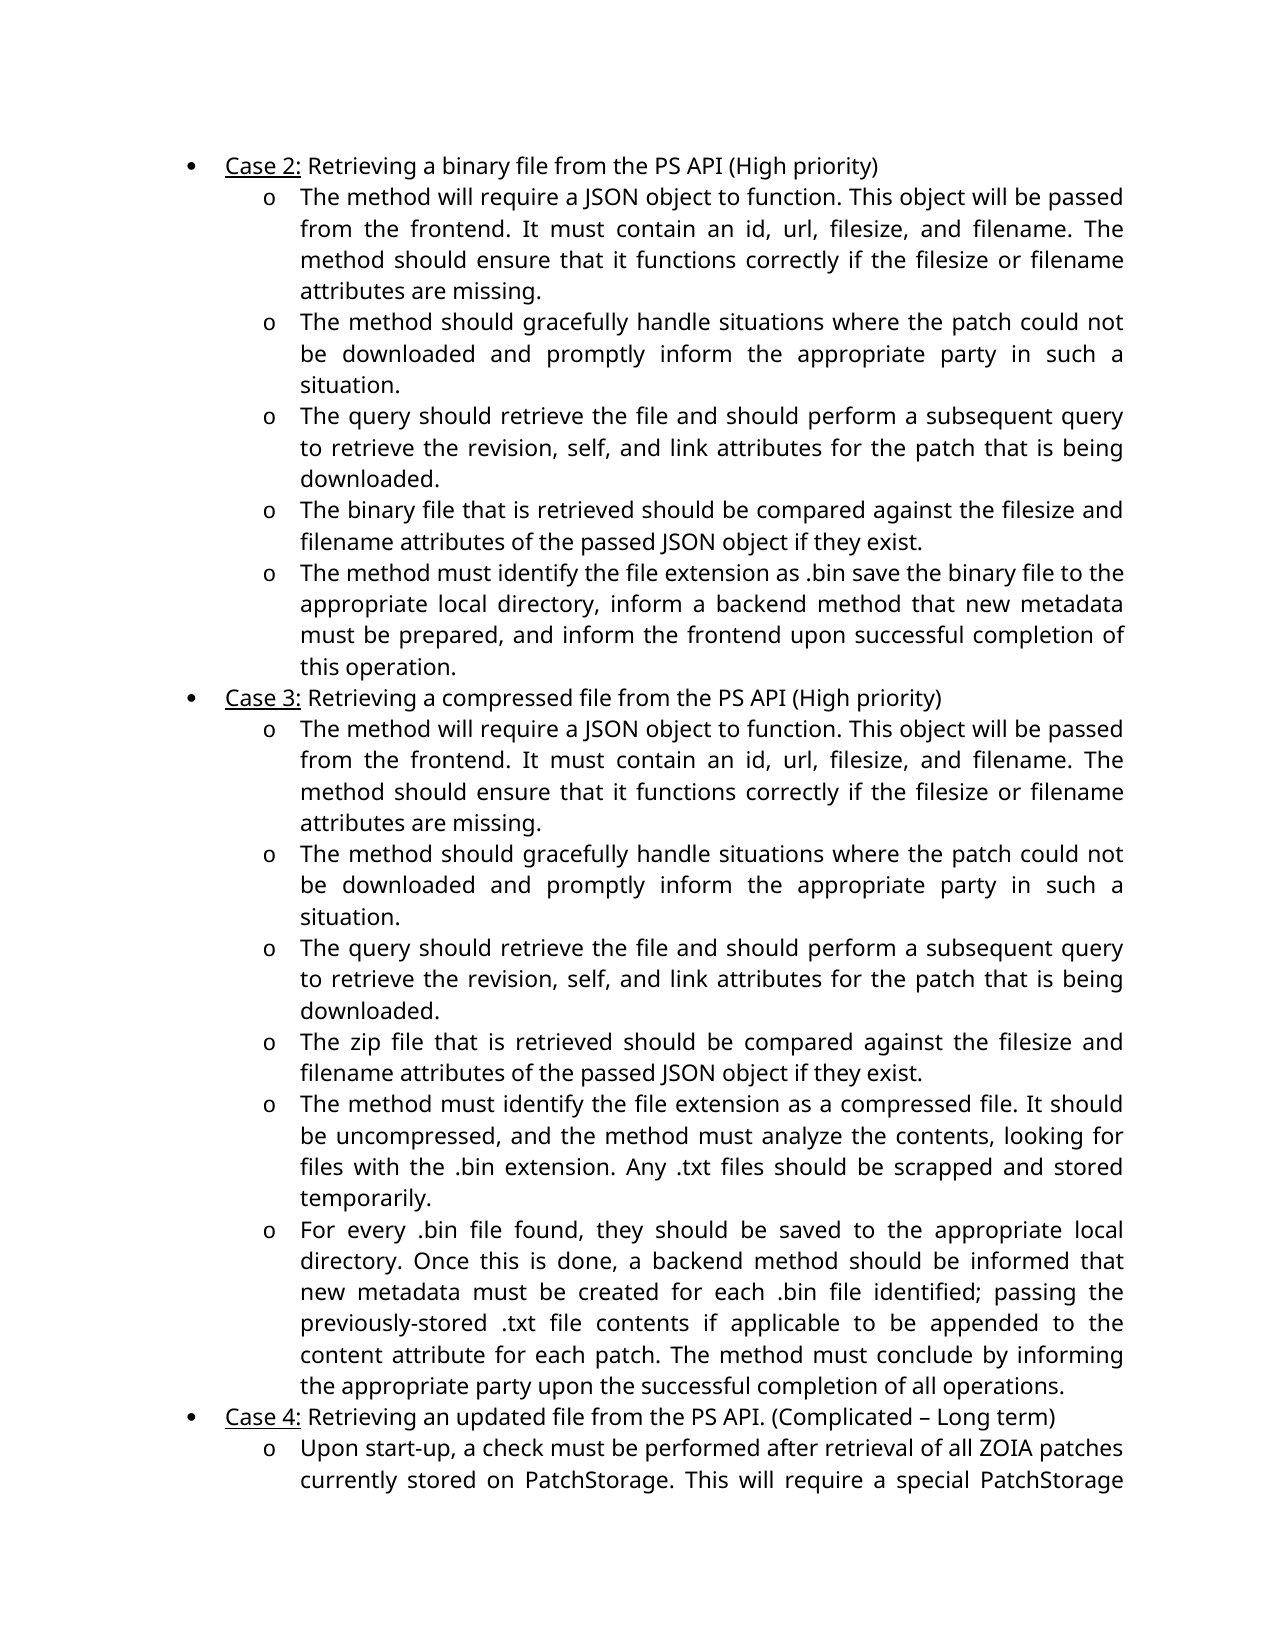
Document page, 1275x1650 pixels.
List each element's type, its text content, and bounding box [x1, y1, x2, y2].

list The method must identify the file extension as a compressed file. It should be uncompressed, and the method must analyze the contents, looking for files with the .bin extension. Any .txt files should be scrapped and stored temporarily. [262, 1088, 1125, 1213]
list Case 4: Retrieving an updated file from the PS API. (Complicated – Long term) [187, 1401, 1125, 1432]
list The binary file that is retrieved should be compared against the filesize and filename attributes of the passed JSON object if they exist. [262, 494, 1125, 557]
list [262, 1432, 1125, 1495]
list The method will require a JSON object to function. This object will be passed from the frontend. It must contain an id, url, filesize, and filename. The method should ensure that it functions correctly if the filesize or filename attributes are missing. [262, 713, 1125, 838]
list Case 3: Retrieving a compressed file from the PS API (High priority) [187, 682, 1125, 713]
list The query should retrieve the file and should perform a subsequent query to retrieve the revision, self, and link attributes for the patch that is being downloaded. [262, 932, 1125, 1026]
list Case 2: Retrieving a binary file from the PS API (High priority) [187, 150, 1125, 181]
list The method should gracefully handle situations where the patch could not be downloaded and promptly inform the appropriate party in such a situation. [262, 306, 1125, 400]
list The method must identify the file extension as .bin save the binary file to the appropriate local directory, inform a backend method that new metadata must be prepared, and inform the frontend upon successful completion of this operation. [262, 557, 1125, 682]
list The method should gracefully handle situations where the patch could not be downloaded and promptly inform the appropriate party in such a situation. [262, 838, 1125, 932]
list The method will require a JSON object to function. This object will be passed from the frontend. It must contain an id, url, filesize, and filename. The method should ensure that it functions correctly if the filesize or filename attributes are missing. [262, 181, 1125, 306]
list The query should retrieve the file and should perform a subsequent query to retrieve the revision, self, and link attributes for the patch that is being downloaded. [262, 400, 1125, 494]
list For every .bin file found, they should be saved to the appropriate local directory. Once this is done, a backend method should be informed that new metadata must be created for each .bin file identified; passing the previously-stored .txt file contents if applicable to be appended to the content attribute for each patch. The method must conclude by informing the appropriate party upon the successful completion of all operations. [262, 1213, 1125, 1401]
list The zip file that is retrieved should be compared against the filesize and filename attributes of the passed JSON object if they exist. [262, 1026, 1125, 1088]
